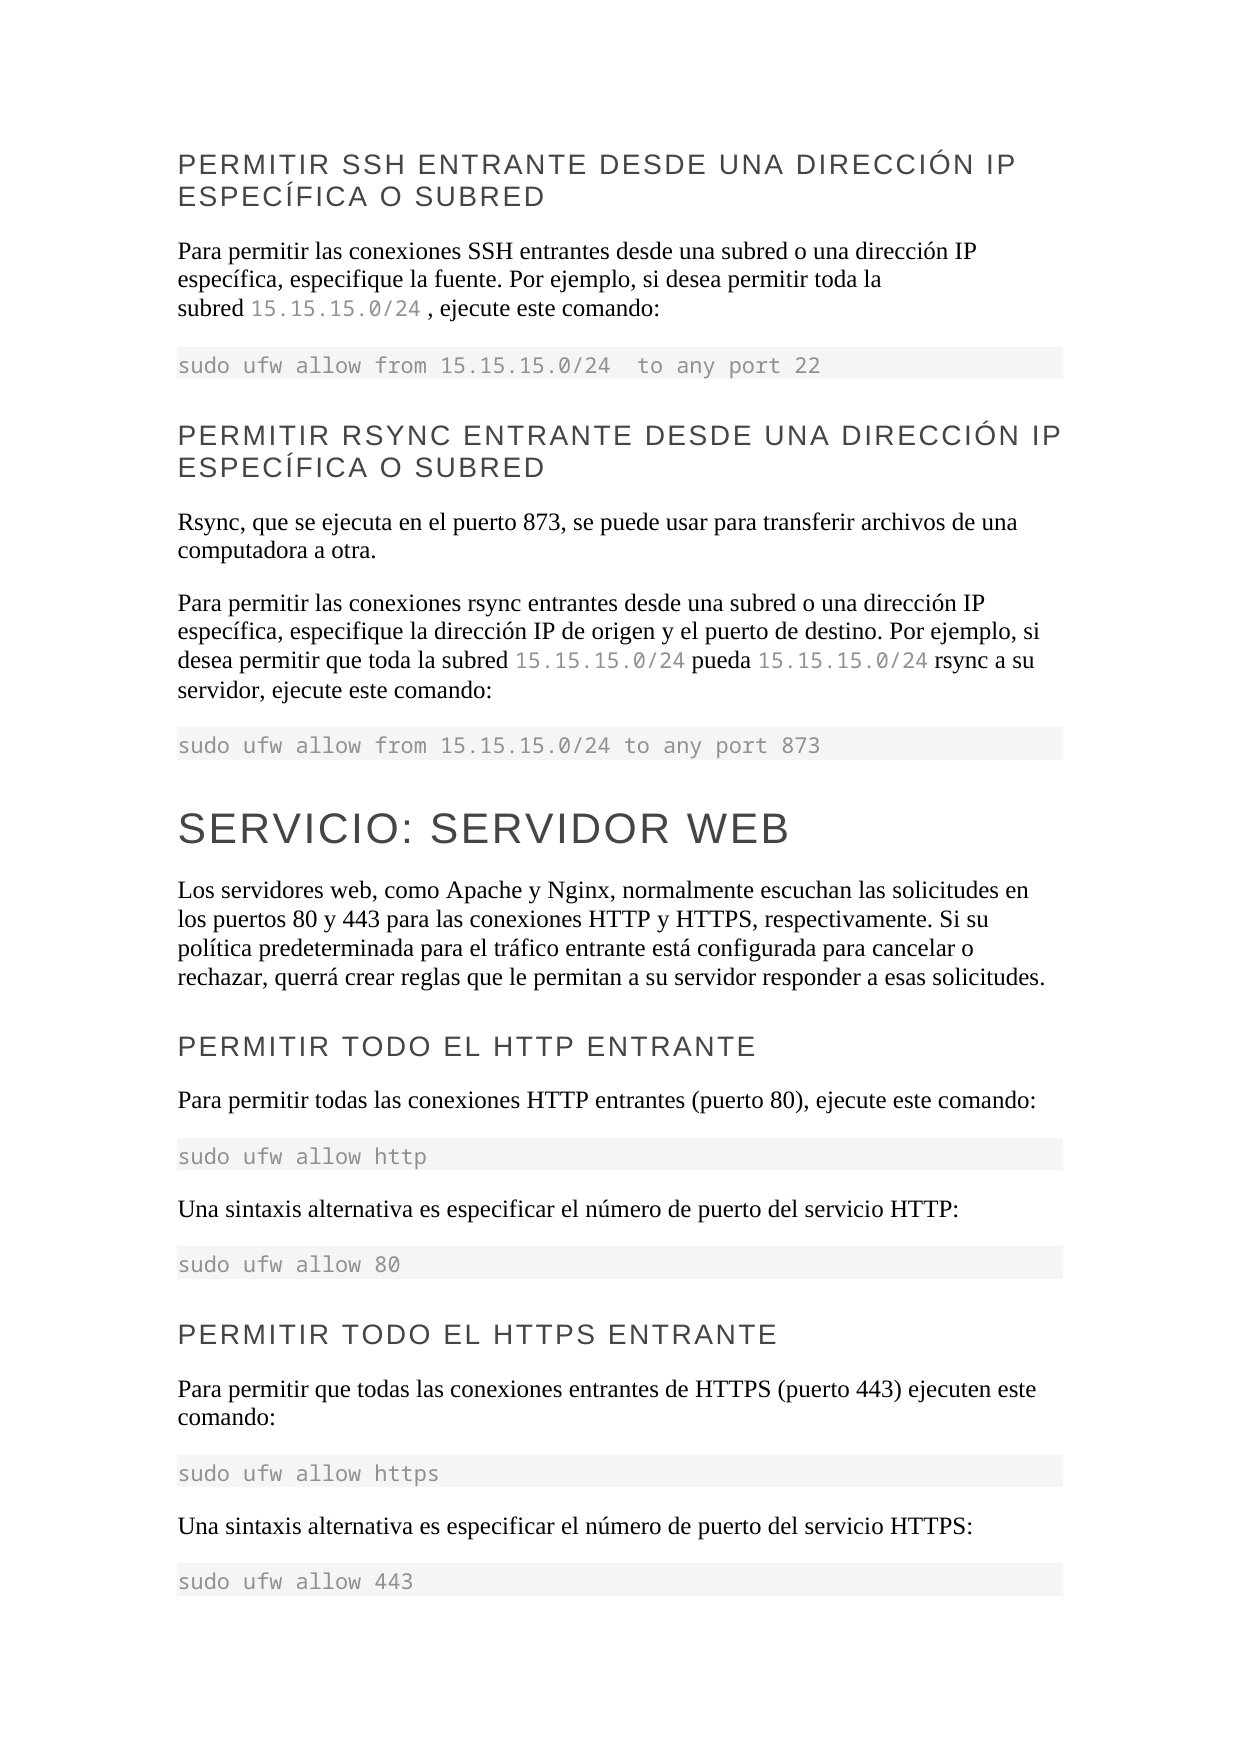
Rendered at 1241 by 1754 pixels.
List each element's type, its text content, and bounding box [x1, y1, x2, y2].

text sudo ufw allow from 15.15.15.0/24 to any port 873 [177, 727, 1063, 760]
text sudo ufw allow 80 [177, 1246, 1063, 1279]
text sudo ufw allow 443 [177, 1563, 1063, 1596]
text Para permitir las conexiones rsync entrantes desde una subred o una dirección IP específica, especifique la dirección IP de origen y el puerto de destino. Por ejemplo, si desea permitir que toda la subred 15.15.15.0/24 pueda 15.15.15.0/24 rsync a su servidor, ejecute este comando: [177, 588, 1063, 704]
text Para permitir todas las conexiones HTTP entrantes (puerto 80), ejecute este comando: [177, 1085, 1063, 1114]
text PERMITIR TODO EL HTTP ENTRANTE [177, 1029, 1063, 1062]
text PERMITIR SSH ENTRANTE DESDE UNA DIRECCIÓN IP ESPECÍFICA O SUBRED [177, 148, 1063, 212]
text PERMITIR TODO EL HTTPS ENTRANTE [177, 1318, 1063, 1350]
text Los servidores web, como Apache y Nginx, normalmente escuchan las solicitudes en los puertos 80 y 443 para las conexiones HTTP y HTTPS, respectivamente. Si su política predeterminada para el tráfico entrante está configurada para cancelar o rechazar, querrá crear reglas que le permitan a su servidor responder a esas solicitudes. [177, 876, 1063, 991]
text sudo ufw allow http [177, 1138, 1063, 1170]
text PERMITIR RSYNC ENTRANTE DESDE UNA DIRECCIÓN IP ESPECÍFICA O SUBRED [177, 418, 1063, 483]
text Rsync, que se ejecuta en el puerto 873, se puede usar para transferir archivos de una computadora a otra. [177, 507, 1063, 564]
text sudo ufw allow from 15.15.15.0/24 to any port 22 [177, 347, 1063, 379]
text Una sintaxis alternativa es especificar el número de puerto del servicio HTTPS: [177, 1511, 1063, 1540]
text SERVICIO: SERVIDOR WEB [177, 799, 1063, 852]
text sudo ufw allow https [177, 1455, 1063, 1487]
text Para permitir las conexiones SSH entrantes desde una subred o una dirección IP específica, especifique la fuente. Por ejemplo, si desea permitir toda la subred 15.15.15.0/24 , ejecute este comando: [177, 236, 1063, 323]
text Para permitir que todas las conexiones entrantes de HTTPS (puerto 443) ejecuten este comando: [177, 1374, 1063, 1431]
text Una sintaxis alternativa es especificar el número de puerto del servicio HTTP: [177, 1194, 1063, 1223]
